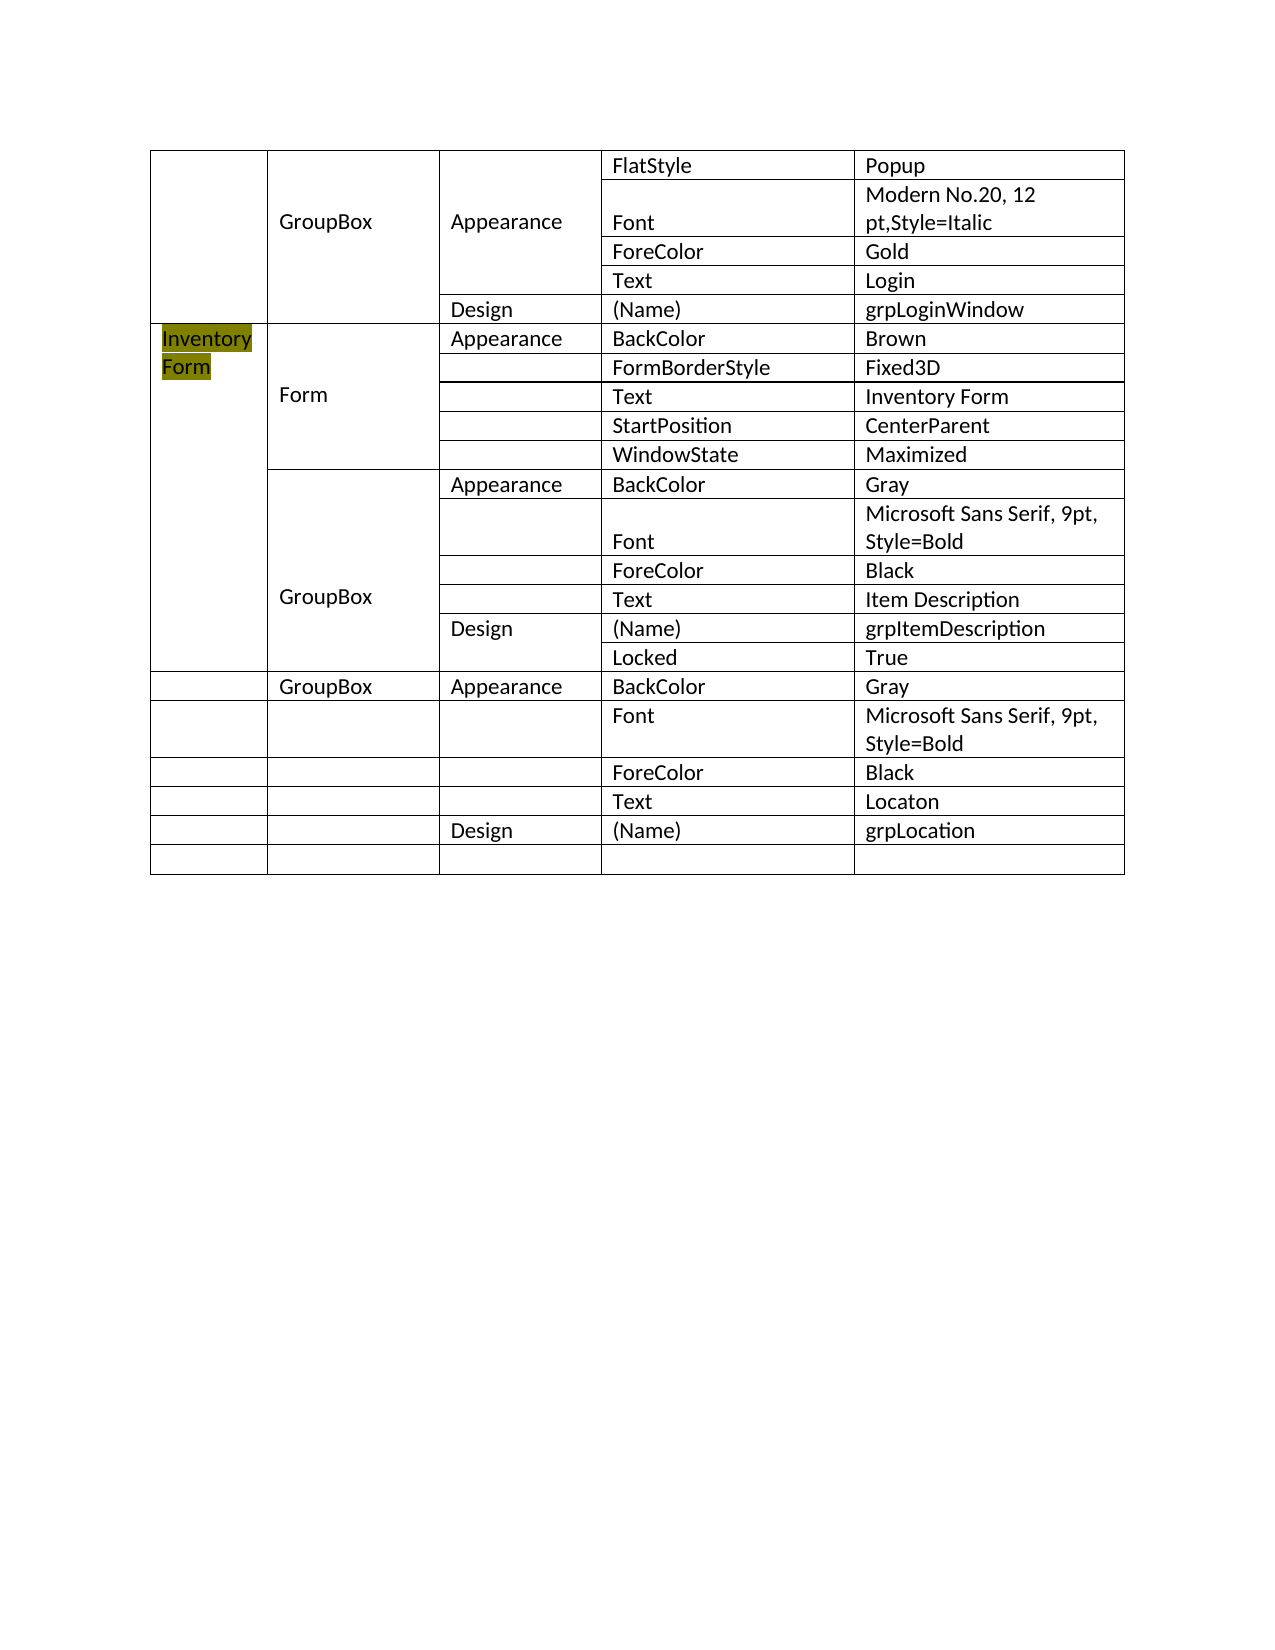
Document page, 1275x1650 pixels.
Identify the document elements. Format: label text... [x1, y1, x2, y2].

table_cell Appearance [440, 324, 601, 352]
table_cell (Name) [602, 295, 854, 323]
table_cell FlatStyle [602, 151, 854, 179]
table_cell Item Description [855, 585, 1124, 613]
table_cell Microsoft Sans Serif, 9pt, Style=Bold [855, 499, 1124, 555]
table_cell Text [602, 787, 854, 815]
table_cell grpItemDescription [855, 614, 1124, 642]
table_cell [268, 845, 439, 873]
table_cell Design [440, 614, 601, 671]
table_cell Gray [855, 672, 1124, 700]
table_cell [440, 556, 601, 584]
table_cell [440, 845, 601, 873]
table_cell [440, 787, 601, 815]
table_cell Microsoft Sans Serif, 9pt, Style=Bold [855, 701, 1124, 757]
table_cell [268, 816, 439, 844]
table_cell GroupBox [268, 672, 439, 700]
table_cell Maximized [855, 441, 1124, 469]
table_cell [440, 585, 601, 613]
table_cell FormBorderStyle [602, 354, 854, 381]
table_cell Popup [855, 151, 1124, 179]
table_cell [440, 701, 601, 757]
table_cell Appearance [440, 470, 601, 498]
table_cell Design [440, 816, 601, 844]
table_cell BackColor [602, 672, 854, 700]
table_cell WindowState [602, 441, 854, 469]
table_cell ForeColor [602, 556, 854, 584]
table_cell Font [602, 499, 854, 555]
table_cell BackColor [602, 324, 854, 352]
table_cell [440, 383, 601, 411]
table_cell [151, 672, 267, 700]
table_cell (Name) [602, 614, 854, 642]
table_cell [440, 499, 601, 555]
table_cell Font [602, 701, 854, 757]
table_cell Text [602, 585, 854, 613]
table_cell [151, 816, 267, 844]
table_cell Inventory Form [151, 324, 267, 671]
table_cell Locked [602, 643, 854, 671]
table_cell Text [602, 266, 854, 294]
table_cell Black [855, 758, 1124, 786]
table_cell Gold [855, 237, 1124, 265]
table_cell Fixed3D [855, 354, 1124, 381]
table_cell GroupBox [268, 470, 439, 671]
table_cell [440, 412, 601, 439]
table_cell [602, 845, 854, 873]
table_cell Login [855, 266, 1124, 294]
table_cell Inventory Form [855, 383, 1124, 411]
table_cell Font [602, 180, 854, 236]
table_cell Modern No.20, 12 pt,Style=Italic [855, 180, 1124, 236]
table_cell Form [268, 324, 439, 469]
table_cell Text [602, 383, 854, 411]
table_cell [151, 701, 267, 757]
table_cell [151, 845, 267, 873]
table_cell grpLoginWindow [855, 295, 1124, 323]
table_cell Brown [855, 324, 1124, 352]
table_cell [151, 758, 267, 786]
table_cell Black [855, 556, 1124, 584]
table_cell (Name) [602, 816, 854, 844]
table_cell [440, 354, 601, 381]
table_cell CenterParent [855, 412, 1124, 439]
table_cell Locaton [855, 787, 1124, 815]
table_cell [440, 758, 601, 786]
table_cell [151, 787, 267, 815]
table_cell ForeColor [602, 758, 854, 786]
table_cell Appearance [440, 672, 601, 700]
table_cell Design [440, 295, 601, 323]
table_cell [268, 787, 439, 815]
table_cell Gray [855, 470, 1124, 498]
table_cell [855, 845, 1124, 873]
table_cell StartPosition [602, 412, 854, 439]
table_cell True [855, 643, 1124, 671]
table_cell [268, 701, 439, 757]
table_cell [440, 441, 601, 469]
table_cell [268, 758, 439, 786]
table_cell grpLocation [855, 816, 1124, 844]
table_cell ForeColor [602, 237, 854, 265]
table_cell BackColor [602, 470, 854, 498]
